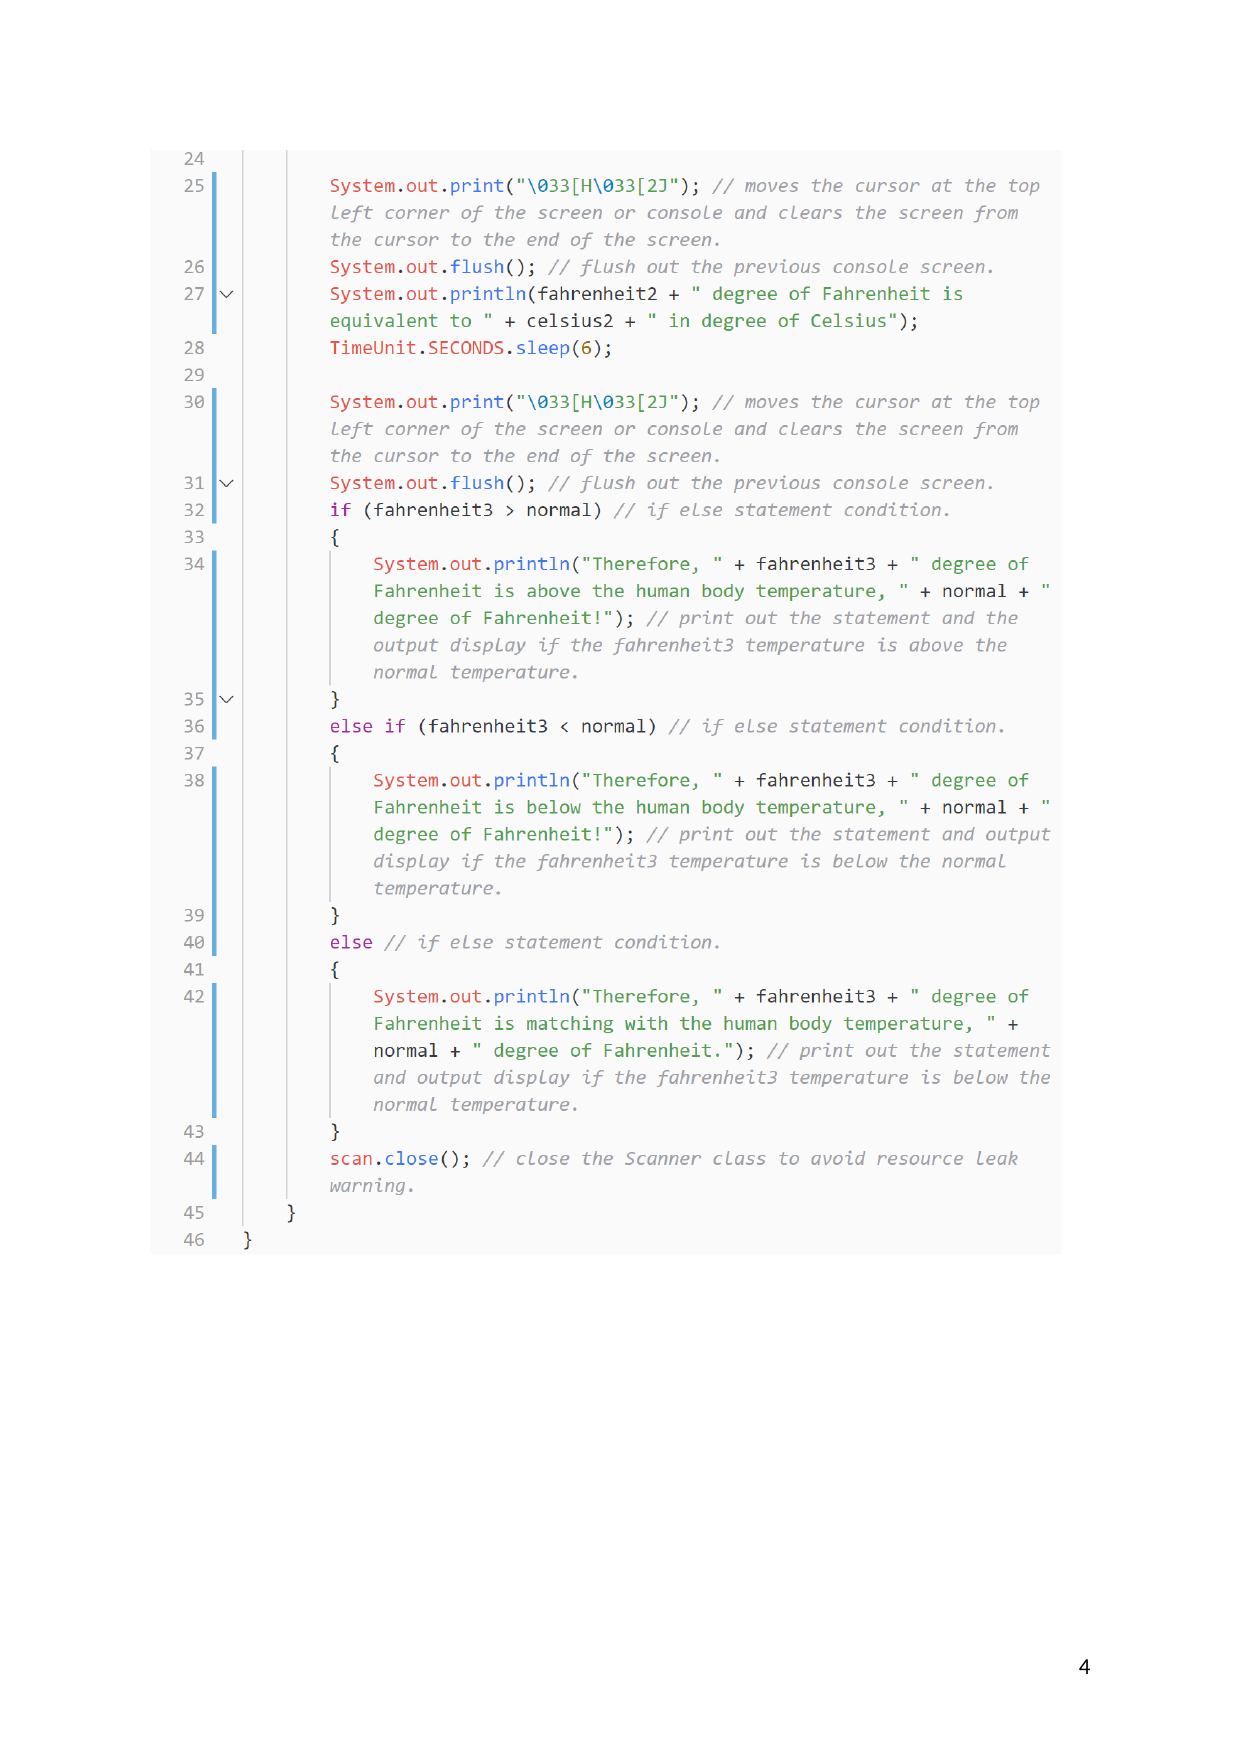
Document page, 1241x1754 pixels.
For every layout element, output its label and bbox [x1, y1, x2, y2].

picture [150, 150, 1062, 1254]
